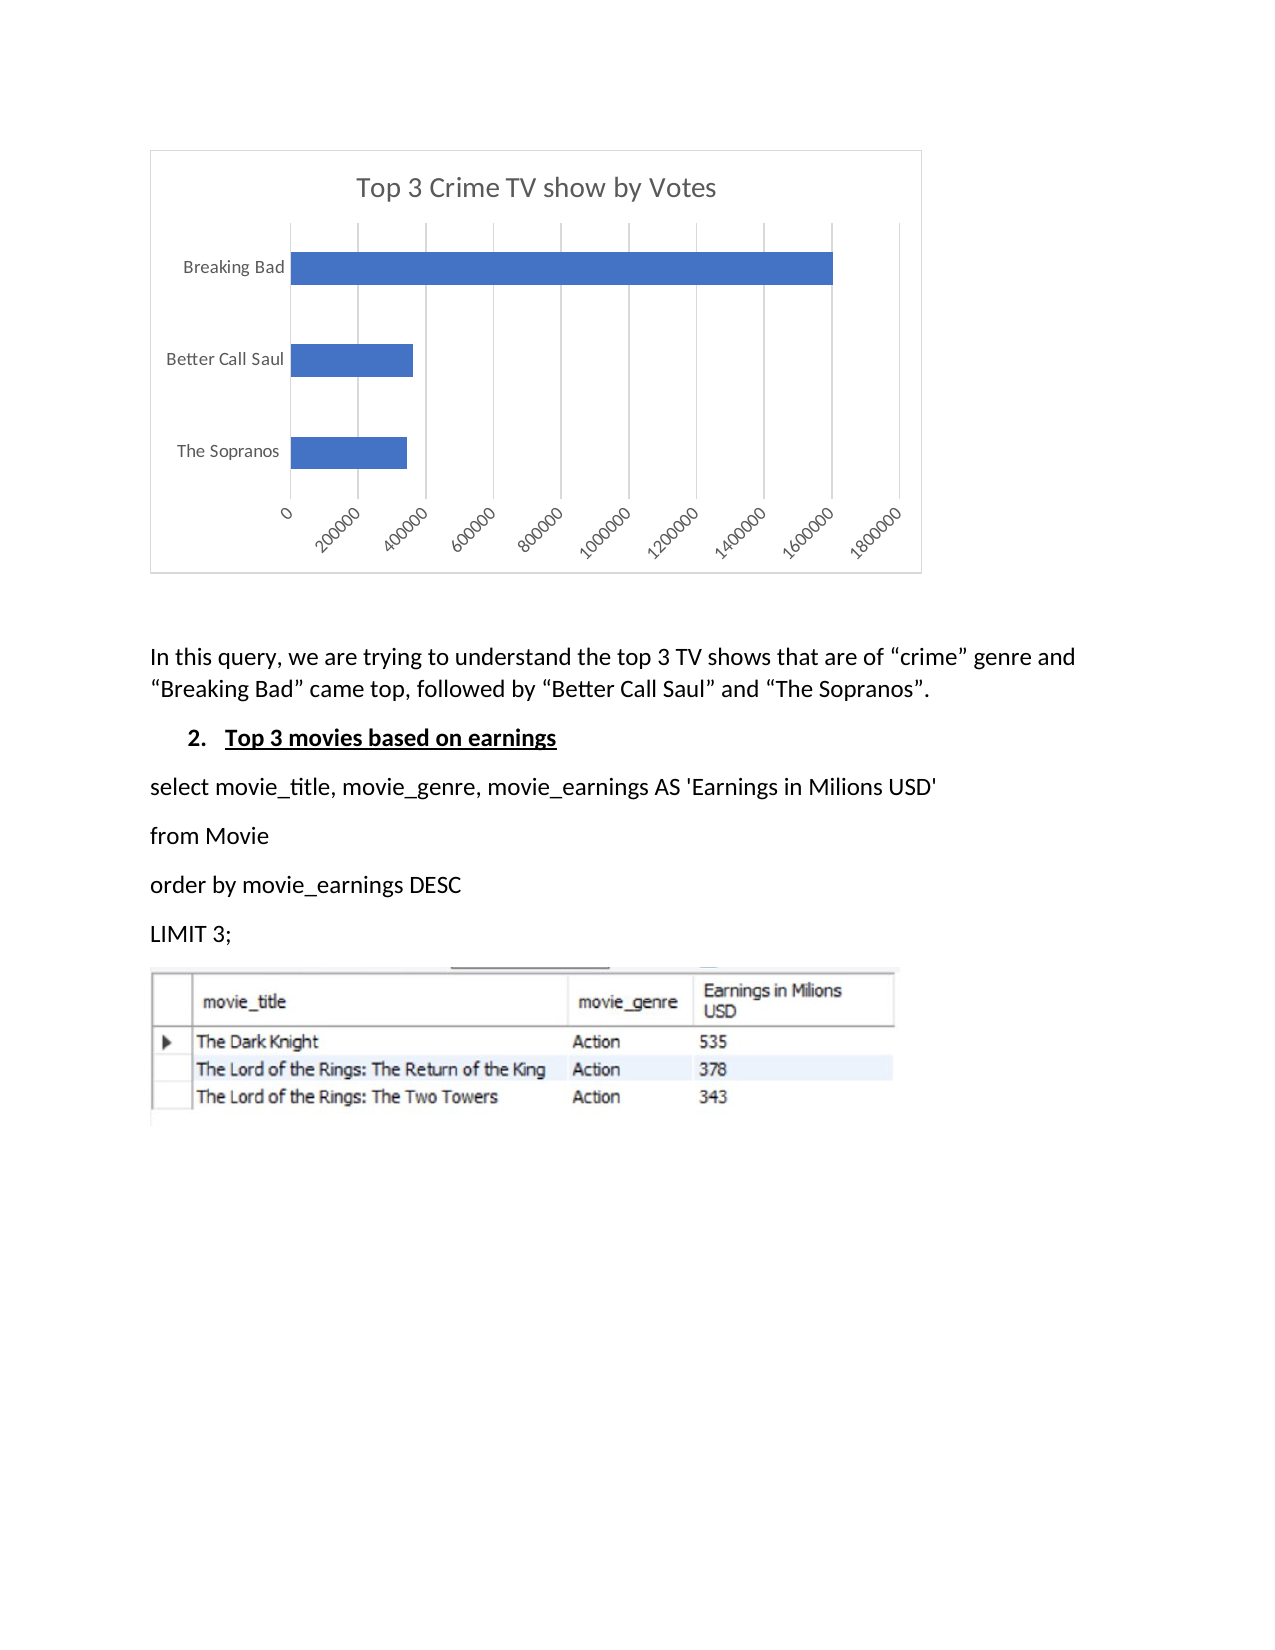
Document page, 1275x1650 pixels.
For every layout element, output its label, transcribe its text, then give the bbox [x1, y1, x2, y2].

text from Movie [150, 820, 1125, 851]
list Top 3 movies based on earnings [187, 722, 1125, 753]
picture [150, 967, 901, 1126]
text LIMIT 3; [150, 918, 1125, 949]
text order by movie_earnings DESC [150, 869, 1125, 900]
text select movie_title, movie_genre, movie_earnings AS 'Earnings in Milions USD' [150, 771, 1125, 802]
text In this query, we are trying to understand the top 3 TV shows that are of “crime” genre and “Breaking Bad” came top, followed by “Better Call Saul” and “The Sopranos”. [150, 641, 1125, 704]
